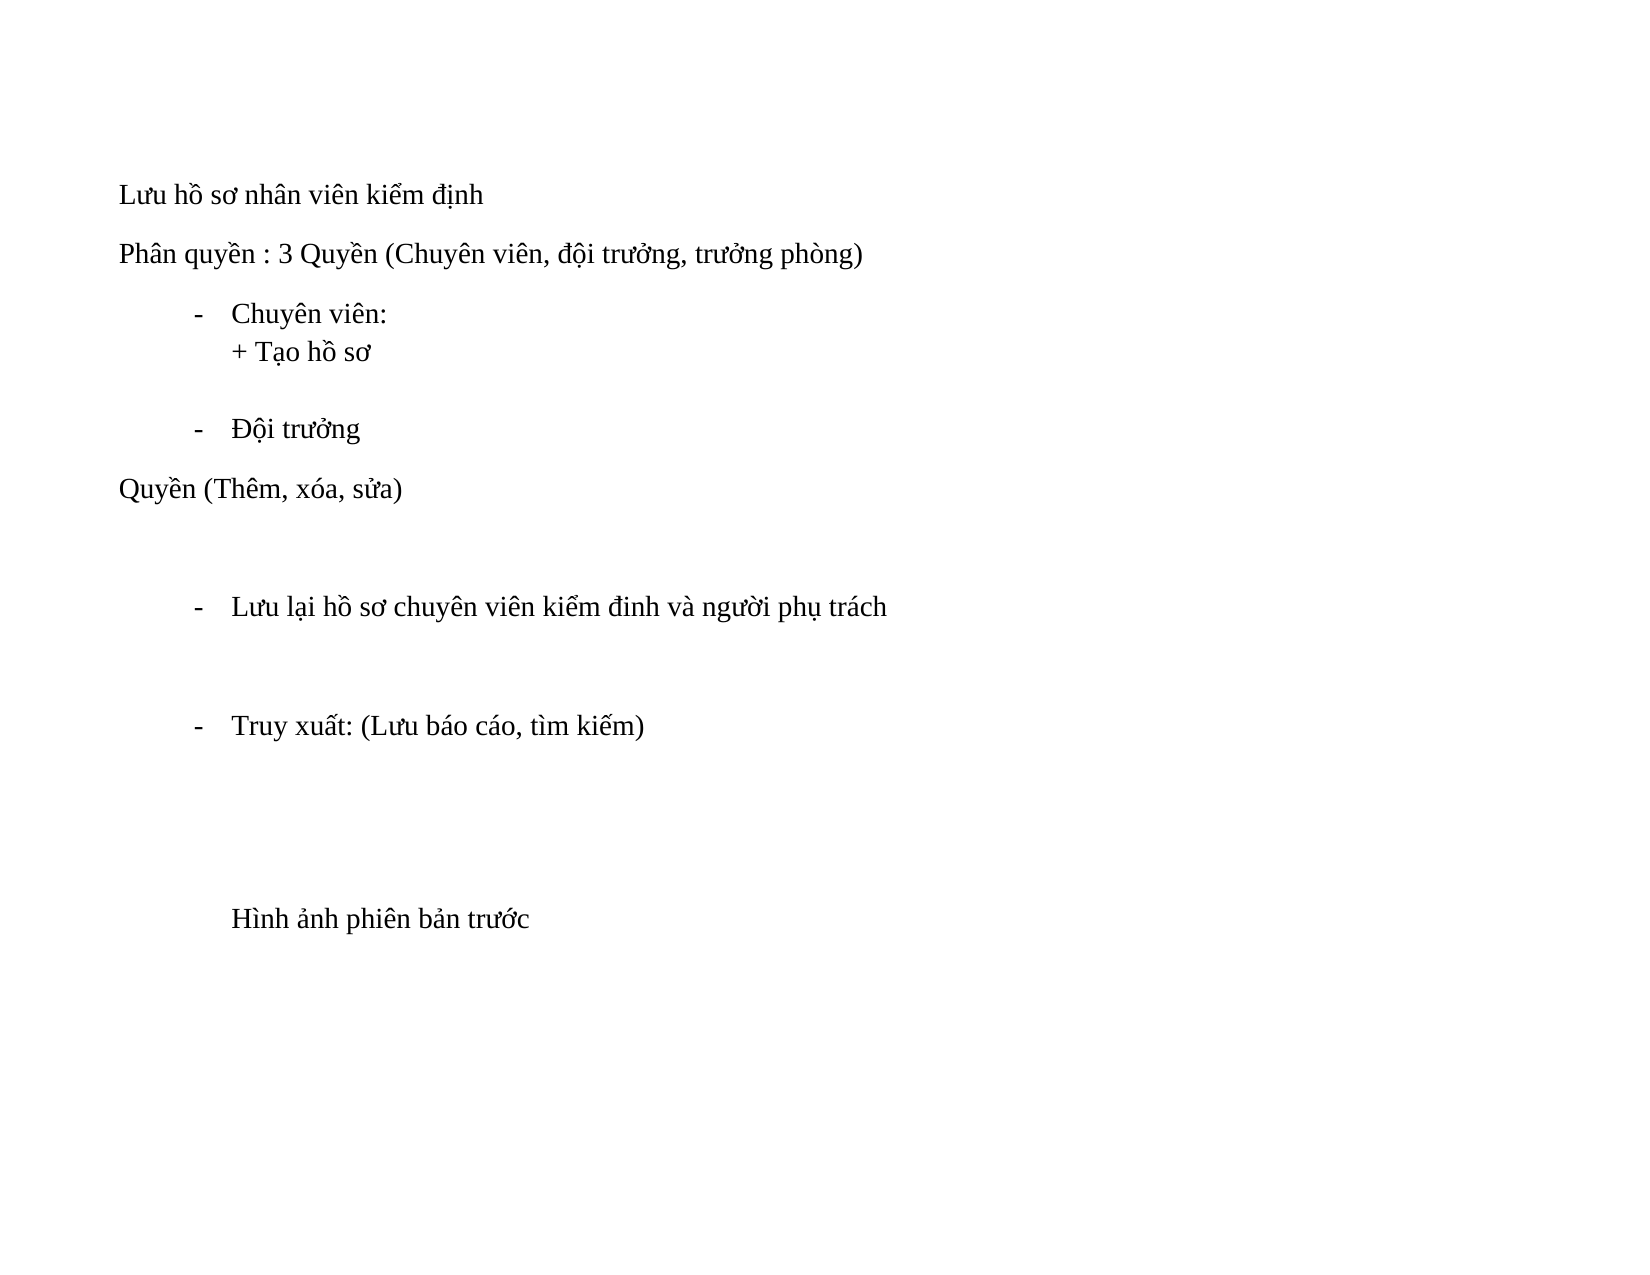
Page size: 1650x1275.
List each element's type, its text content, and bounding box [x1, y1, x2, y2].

list Truy xuất: (Lưu báo cáo, tìm kiếm) [193, 708, 1531, 742]
text Phân quyền : 3 Quyền (Chuyên viên, đội trưởng, trưởng phòng) [118, 236, 1531, 270]
list Hình ảnh phiên bản trước [231, 901, 1531, 934]
list + Tạo hồ sơ [231, 334, 1531, 368]
text Lưu hồ sơ nhân viên kiểm định [118, 177, 1531, 211]
list Lưu lại hồ sơ chuyên viên kiểm đinh và người phụ trách [193, 589, 1531, 623]
list Đội trưởng [193, 411, 1531, 445]
list Chuyên viên: [193, 296, 1531, 329]
text Quyền (Thêm, xóa, sửa) [118, 471, 1531, 504]
